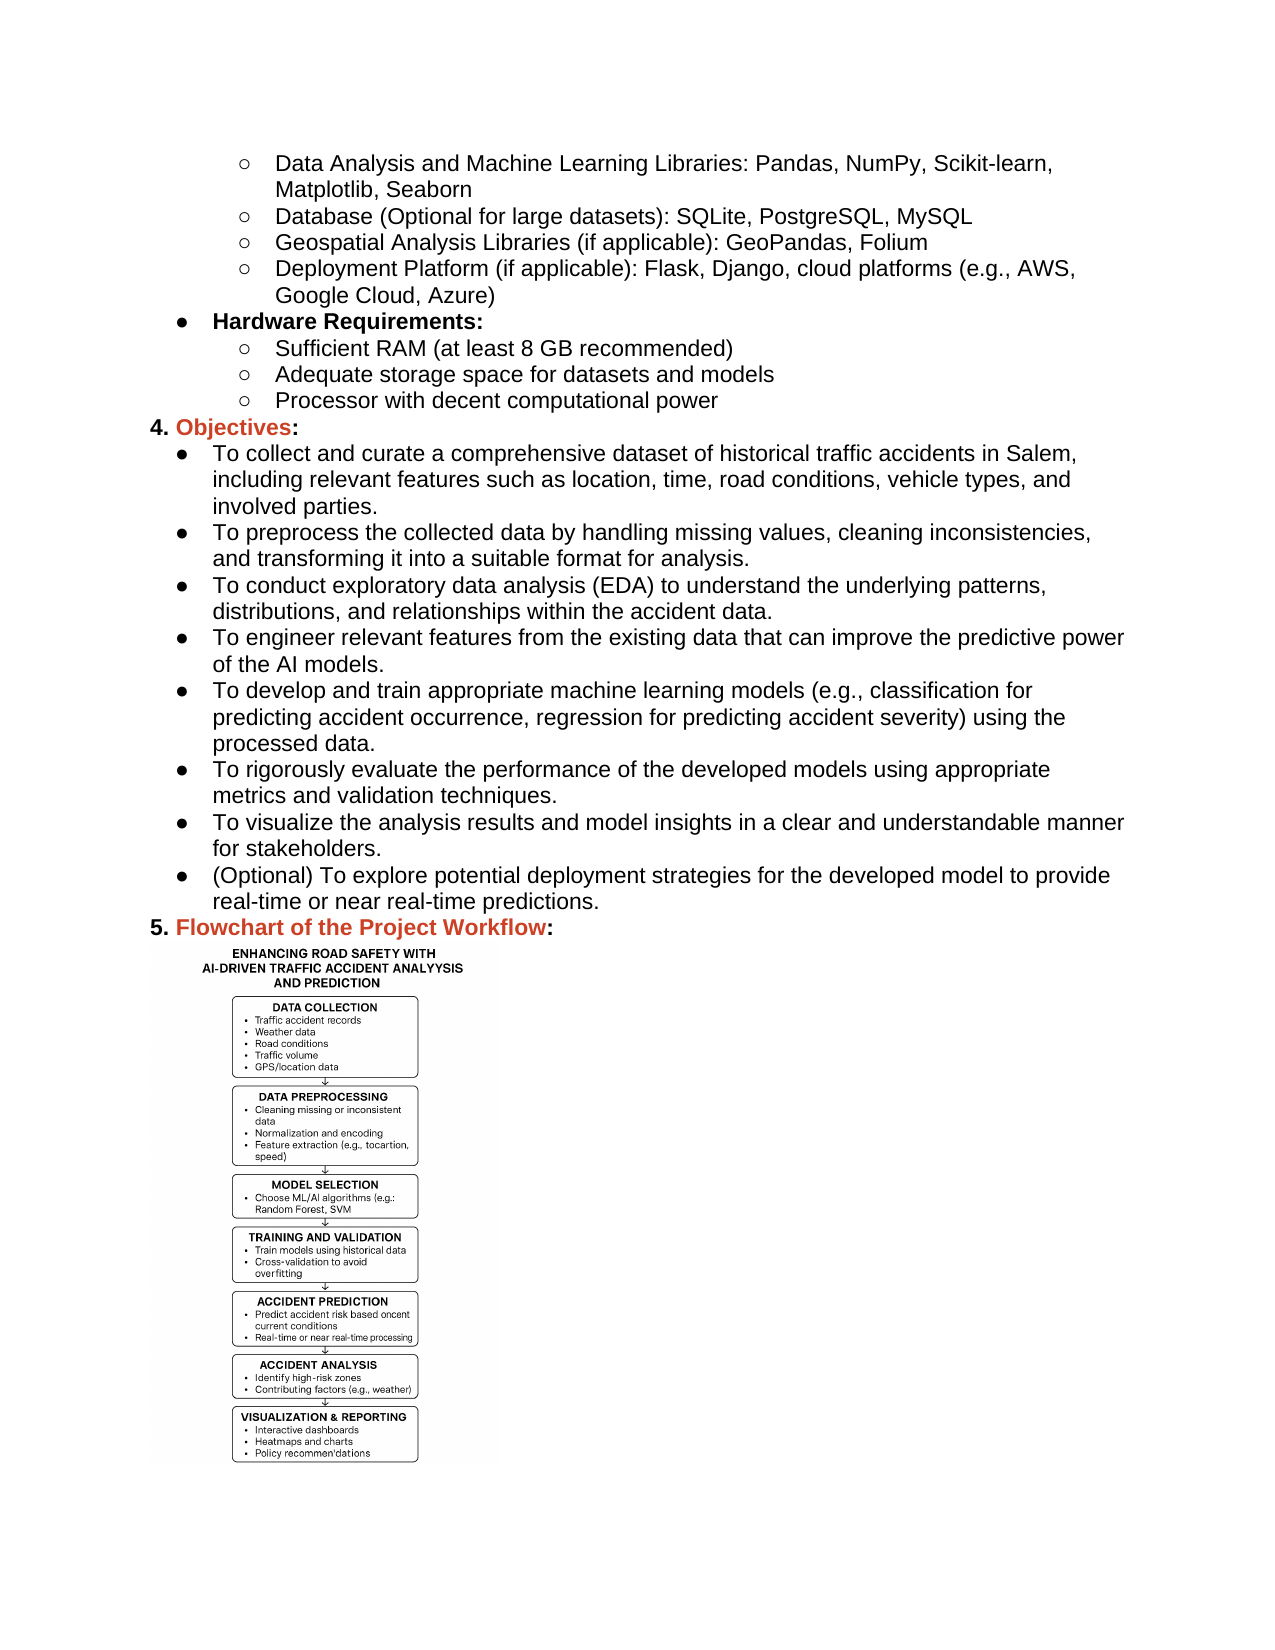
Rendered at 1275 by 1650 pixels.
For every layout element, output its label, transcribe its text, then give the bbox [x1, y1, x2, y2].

list To collect and curate a comprehensive dataset of historical traffic accidents in Salem, including relevant features such as location, time, road conditions, vehicle types, and involved parties. [175, 440, 1125, 519]
text 4. Objectives: [150, 413, 1125, 440]
list Geospatial Analysis Libraries (if applicable): GeoPandas, Folium [237, 229, 1125, 255]
list To engineer relevant features from the existing data that can improve the predictive power of the AI models. [175, 624, 1125, 677]
list To visualize the analysis results and model insights in a clear and understandable manner for stakeholders. [175, 809, 1125, 862]
list To develop and train appropriate machine learning models (e.g., classification for predicting accident occurrence, regression for predicting accident severity) using the processed data. [175, 677, 1125, 756]
list Hardware Requirements: [175, 308, 1125, 334]
list Adequate storage space for datasets and models [237, 361, 1125, 387]
list To preprocess the collected data by handling missing values, cleaning inconsistencies, and transforming it into a suitable format for analysis. [175, 519, 1125, 572]
list Processor with decent computational power [237, 387, 1125, 413]
list To rigorously evaluate the performance of the developed models using appropriate metrics and validation techniques. [175, 756, 1125, 809]
picture [150, 940, 499, 1465]
list (Optional) To explore potential deployment strategies for the developed model to provide real-time or near real-time predictions. [175, 862, 1125, 914]
list Sufficient RAM (at least 8 GB recommended) [237, 334, 1125, 361]
list Deployment Platform (if applicable): Flask, Django, cloud platforms (e.g., AWS, Google Cloud, Azure) [237, 255, 1125, 308]
list Data Analysis and Machine Learning Libraries: Pandas, NumPy, Scikit-learn, Matplotlib, Seaborn [237, 150, 1125, 203]
list To conduct exploratory data analysis (EDA) to understand the underlying patterns, distributions, and relationships within the accident data. [175, 572, 1125, 624]
list Database (Optional for large datasets): SQLite, PostgreSQL, MySQL [237, 203, 1125, 229]
text 5. Flowchart of the Project Workflow: [150, 914, 1125, 941]
